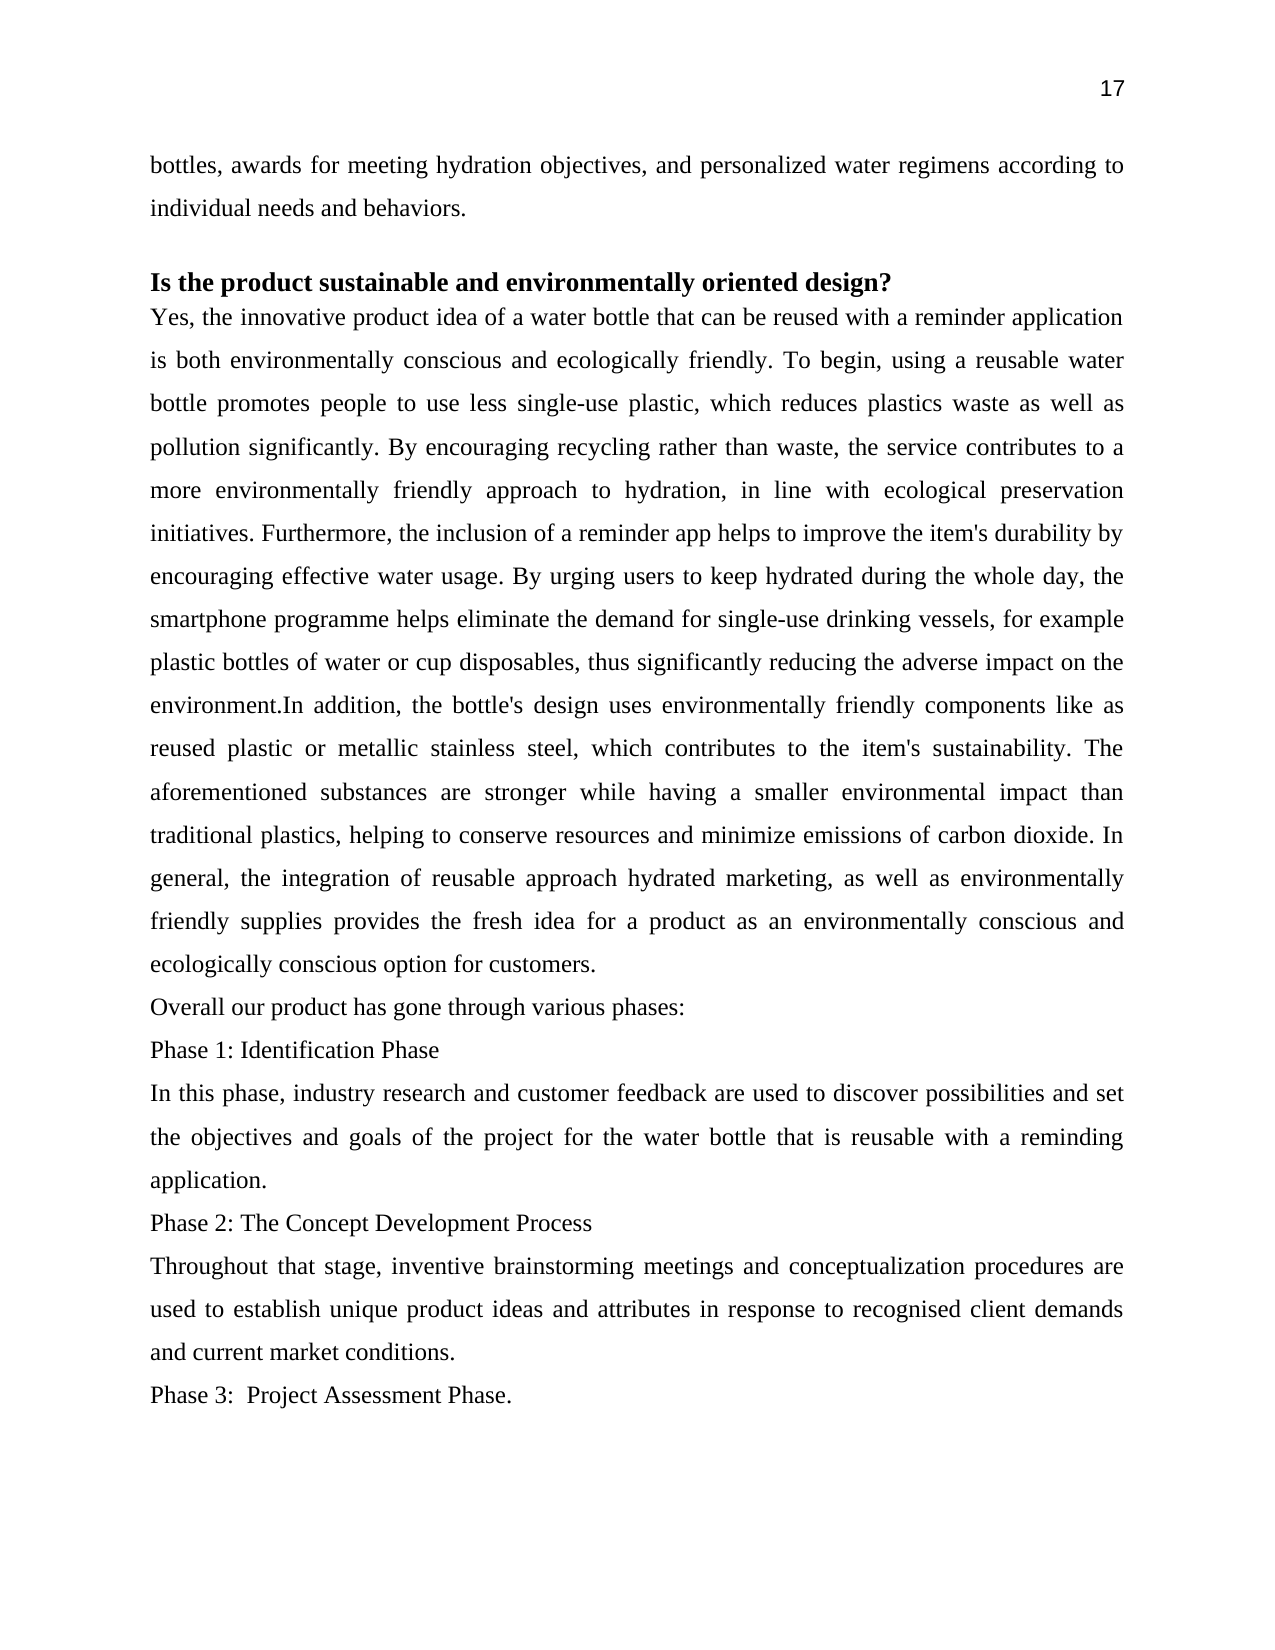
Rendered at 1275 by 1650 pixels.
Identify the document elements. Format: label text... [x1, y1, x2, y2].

text In this phase, industry research and customer feedback are used to discover possibilities and set the objectives and goals of the project for the water bottle that is reusable with a reminding application. [150, 1078, 1125, 1193]
text Throughout that stage, inventive brainstorming meetings and conceptualization procedures are used to establish unique product ideas and attributes in response to recognised client demands and current market conditions. [150, 1251, 1125, 1366]
text Phase 1: Identification Phase [150, 1035, 1125, 1064]
text Overall our product has gone through various phases: [150, 992, 1125, 1021]
text Phase 3: Project Assessment Phase. [150, 1380, 1125, 1409]
text Is the product sustainable and environmentally oriented design? [150, 266, 1125, 298]
text Phase 2: The Concept Development Process [150, 1208, 1125, 1237]
text Yes, the innovative product idea of a water bottle that can be reused with a reminder application is both environmentally conscious and ecologically friendly. To begin, using a reusable water bottle promotes people to use less single-use plastic, which reduces plastics waste as well as pollution significantly. By encouraging recycling rather than waste, the service contributes to a more environmentally friendly approach to hydration, in line with ecological preservation initiatives. Furthermore, the inclusion of a reminder app helps to improve the item's durability by encouraging effective water usage. By urging users to keep hydrated during the whole day, the smartphone programme helps eliminate the demand for single-use drinking vessels, for example plastic bottles of water or cup disposables, thus significantly reducing the adverse impact on the environment.In addition, the bottle's design uses environmentally friendly components like as reused plastic or metallic stainless steel, which contributes to the item's sustainability. The aforementioned substances are stronger while having a smaller environmental impact than traditional plastics, helping to conserve resources and minimize emissions of carbon dioxide. In general, the integration of reusable approach hydrated marketing, as well as environmentally friendly supplies provides the fresh idea for a product as an environmentally conscious and ecologically conscious option for customers. [150, 302, 1125, 978]
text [150, 150, 1125, 222]
